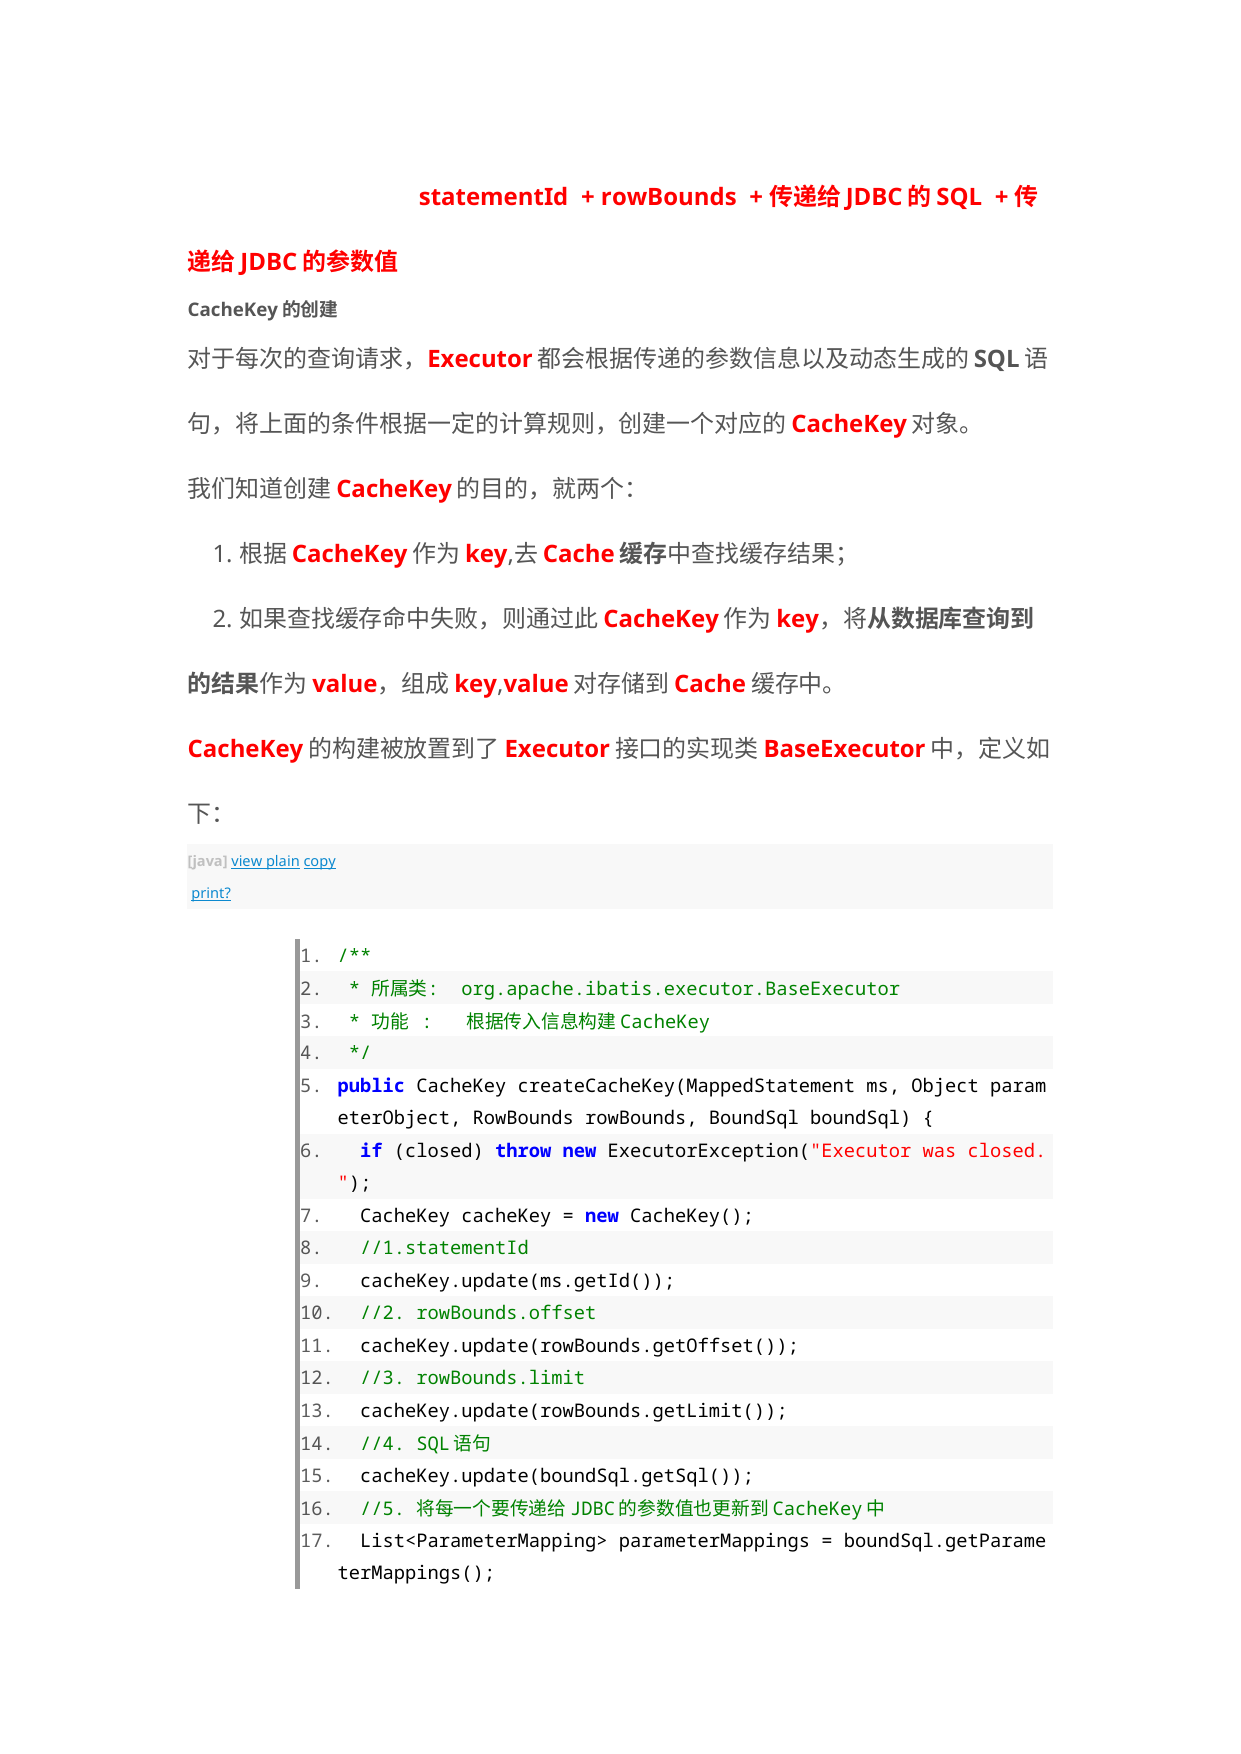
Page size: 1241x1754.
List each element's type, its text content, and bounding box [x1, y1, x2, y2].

list */ [300, 1036, 1053, 1069]
list //4. SQL语句 [300, 1426, 1053, 1459]
list CacheKey cacheKey = new CacheKey(); [300, 1199, 1053, 1231]
text CacheKey的创建 [187, 292, 1053, 324]
list * 所属类: org.apache.ibatis.executor.BaseExecutor [300, 971, 1053, 1004]
list /** [300, 939, 1053, 971]
list if (closed) throw new ExecutorException("Executor was closed."); [300, 1134, 1053, 1199]
list //1.statementId [300, 1231, 1053, 1264]
list cacheKey.update(rowBounds.getLimit()); [300, 1394, 1053, 1426]
text 对于每次的查询请求，Executor都会根据传递的参数信息以及动态生成的SQL语句，将上面的条件根据一定的计算规则，创建一个对应的CacheKey对象。 [187, 324, 1053, 454]
list List<ParameterMapping> parameterMappings = boundSql.getParameterMappings(); [300, 1524, 1053, 1589]
list //5. 将每一个要传递给JDBC的参数值也更新到CacheKey中 [300, 1491, 1053, 1524]
list cacheKey.update(rowBounds.getOffset()); [300, 1329, 1053, 1361]
list cacheKey.update(boundSql.getSql()); [300, 1459, 1053, 1491]
text print? [187, 877, 1053, 909]
list cacheKey.update(ms.getId()); [300, 1264, 1053, 1296]
text [java] view plain copy [187, 844, 1053, 877]
text CacheKey的构建被放置到了Executor接口的实现类BaseExecutor中，定义如下： [187, 714, 1053, 844]
list * 功能 : 根据传入信息构建CacheKey [300, 1004, 1053, 1036]
list //3. rowBounds.limit [300, 1361, 1053, 1394]
text 1. 根据CacheKey作为key,去Cache缓存中查找缓存结果； [187, 519, 1053, 584]
text 我们知道创建CacheKey的目的，就两个： [187, 454, 1053, 519]
list public CacheKey createCacheKey(MappedStatement ms, Object parameterObject, RowBounds rowBounds, BoundSql boundSql) { [300, 1069, 1053, 1134]
text 2. 如果查找缓存命中失败，则通过此CacheKey作为key，将从数据库查询到的结果作为value，组成key,value对存储到Cache缓存中。 [187, 584, 1053, 714]
list //2. rowBounds.offset [300, 1296, 1053, 1329]
text statementId + rowBounds + 传递给JDBC的SQL + 传递给JDBC的参数值 [187, 162, 1053, 292]
